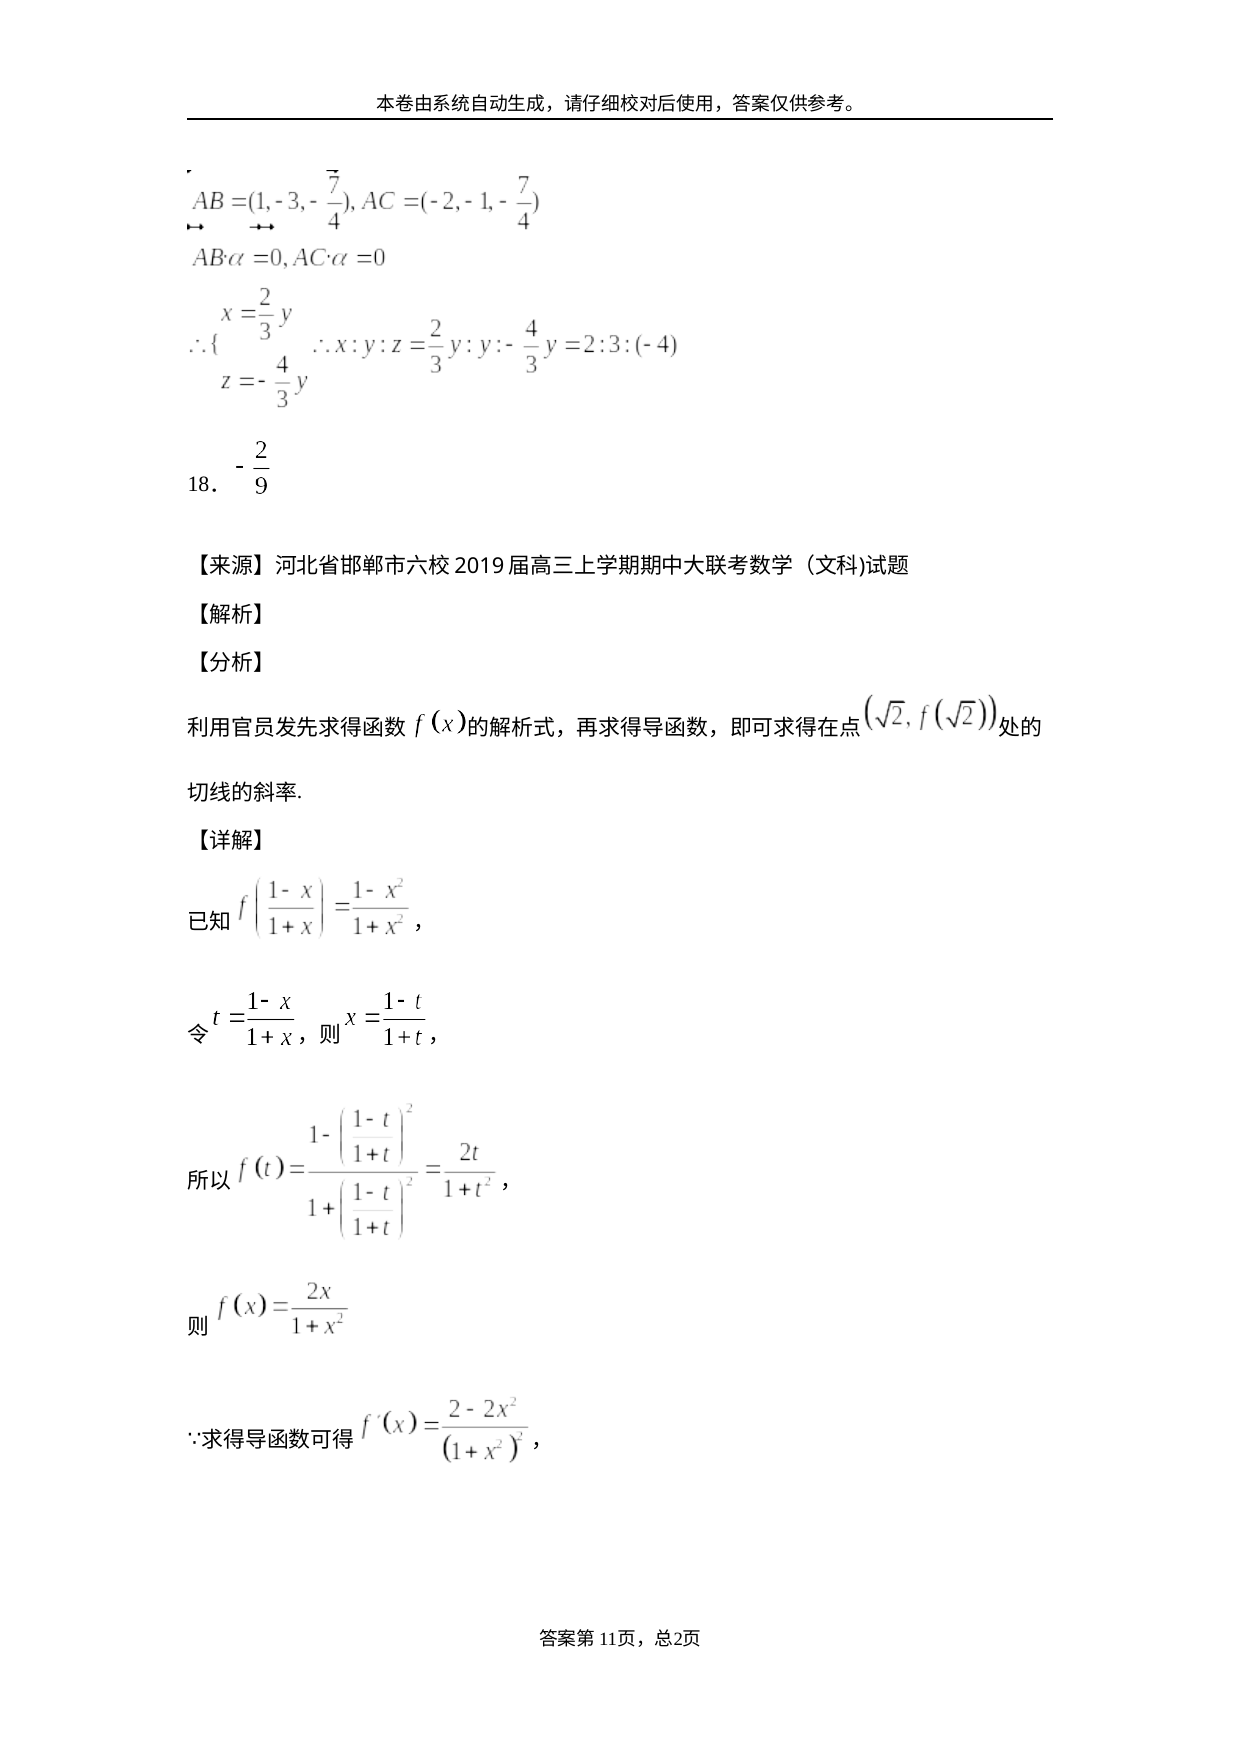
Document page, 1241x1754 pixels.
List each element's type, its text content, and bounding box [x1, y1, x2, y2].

text 已知， [187, 871, 1053, 968]
text 【解析】 [187, 596, 1053, 629]
text ∵求得导函数可得， [187, 1389, 1053, 1487]
text 令，则， [187, 984, 1053, 1082]
text 利用官员发先求得函数的解析式，再求得导函数，即可求得在点处的切线的斜率. [187, 693, 1053, 807]
text 【来源】河北省邯郸市六校2019届高三上学期期中大联考数学（文科)试题 [187, 548, 1053, 580]
text 18． [187, 434, 1053, 532]
text 则 [187, 1276, 1053, 1373]
text 【分析】 [187, 644, 1053, 677]
text 所以， [187, 1097, 1053, 1260]
text 【详解】 [187, 822, 1053, 855]
